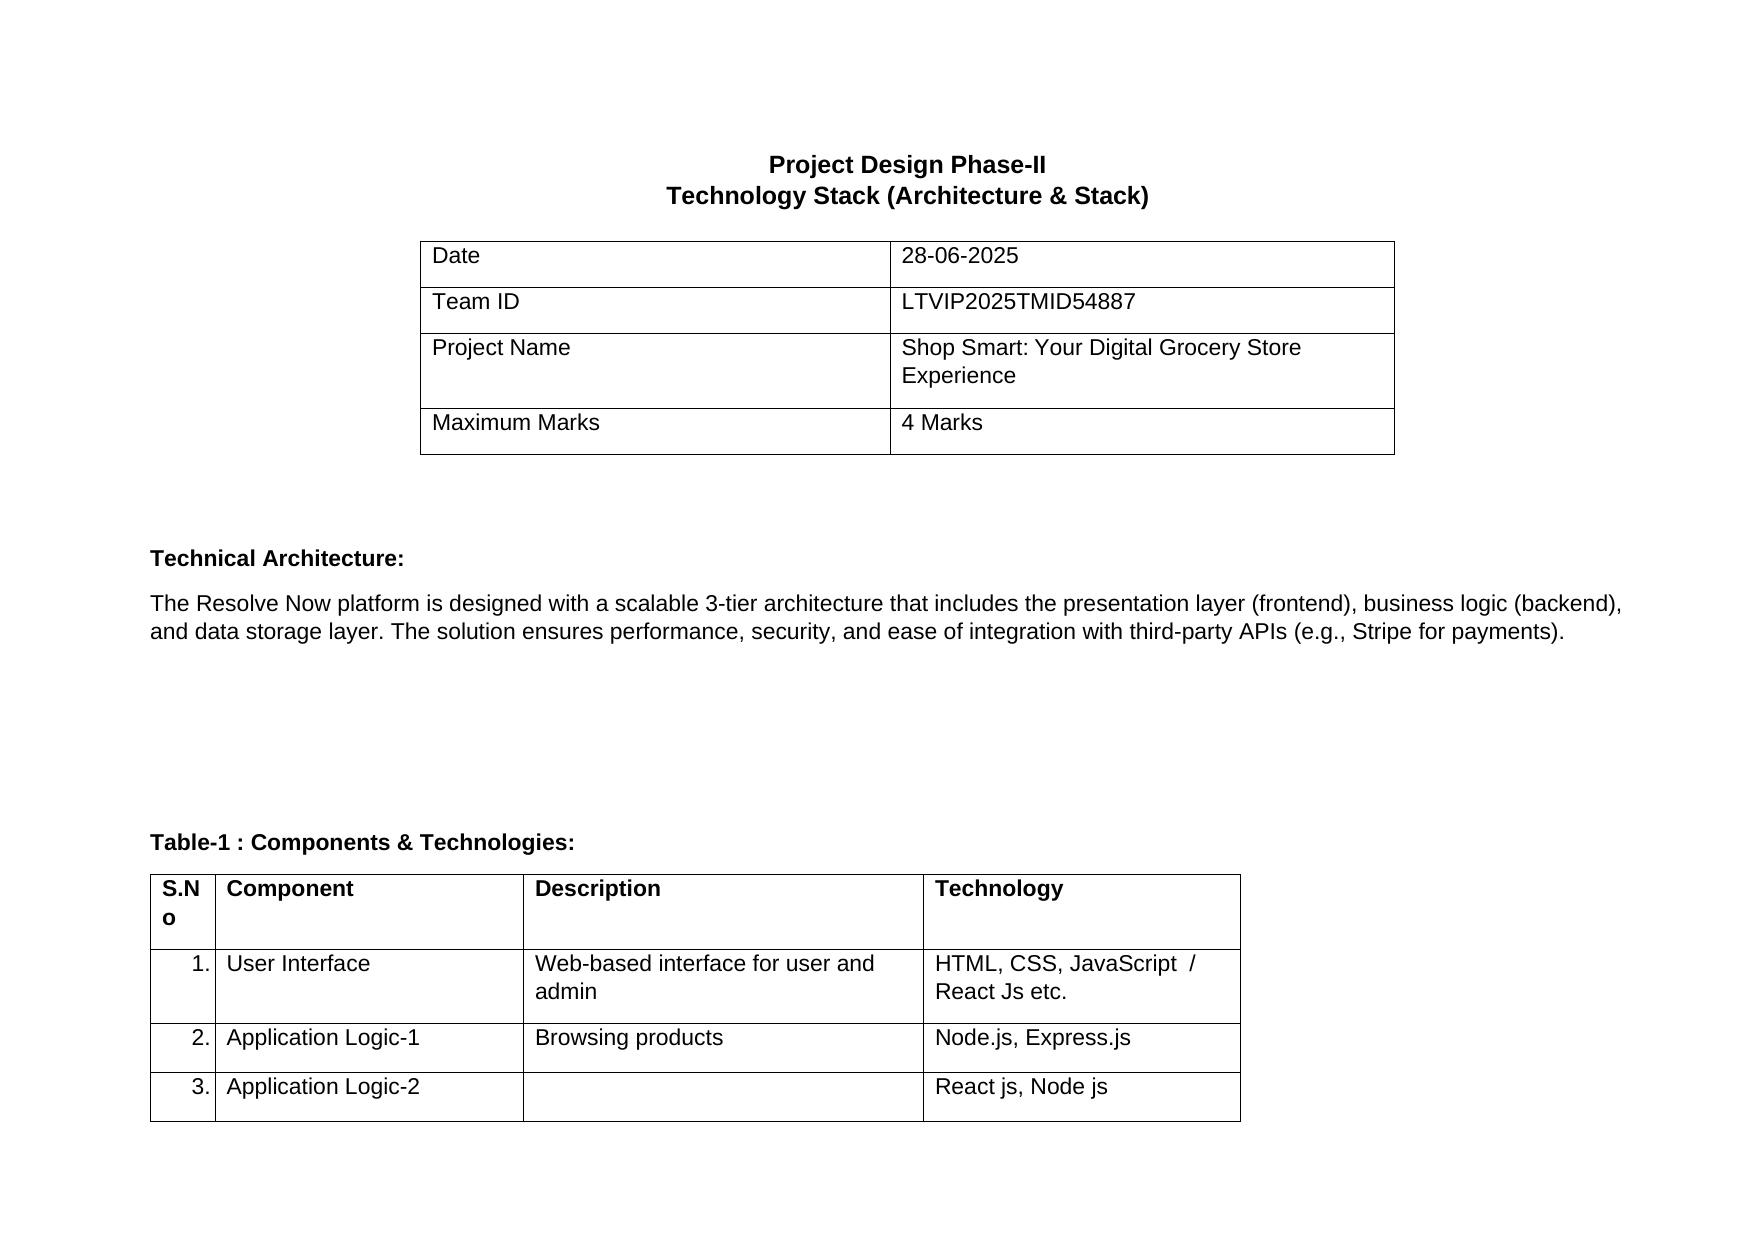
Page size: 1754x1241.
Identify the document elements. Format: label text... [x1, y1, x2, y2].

table_cell Application Logic-1 [216, 1024, 523, 1072]
table_cell Browsing products [524, 1024, 923, 1072]
table_header Date [421, 242, 890, 287]
table_cell [151, 950, 215, 1023]
table_cell [524, 1073, 923, 1121]
table_cell LTVIP2025TMID54887 [891, 288, 1394, 333]
table_cell User Interface [216, 950, 523, 1023]
text Technical Architecture: [150, 545, 1665, 571]
table_header Component [216, 875, 523, 949]
table_cell [151, 1073, 215, 1121]
table_cell Shop Smart: Your Digital Grocery Store Experience [891, 334, 1394, 407]
table_cell Team ID [421, 288, 890, 333]
table_header Description [524, 875, 923, 949]
table_cell HTML, CSS, JavaScript / React Js etc. [924, 950, 1240, 1023]
table_cell Node.js, Express.js [924, 1024, 1240, 1072]
table_cell React js, Node js [924, 1073, 1240, 1121]
text Technology Stack (Architecture & Stack) [150, 181, 1665, 210]
table_header S.No [151, 875, 215, 949]
text The Resolve Now platform is designed with a scalable 3-tier architecture that includes the presentation layer (frontend), business logic (backend), and data storage layer. The solution ensures performance, security, and ease of integration with third-party APIs (e.g., Stripe for payments). [150, 590, 1665, 645]
table_cell Maximum Marks [421, 409, 890, 453]
table_header 28-06-2025 [891, 242, 1394, 287]
table_header Technology [924, 875, 1240, 949]
text Project Design Phase-II [150, 150, 1665, 179]
table_cell Application Logic-2 [216, 1073, 523, 1121]
text Table-1 : Components & Technologies: [150, 829, 1665, 855]
table_cell 4 Marks [891, 409, 1394, 453]
table_cell Web-based interface for user and admin [524, 950, 923, 1023]
table_cell [151, 1024, 215, 1072]
table_cell Project Name [421, 334, 890, 407]
